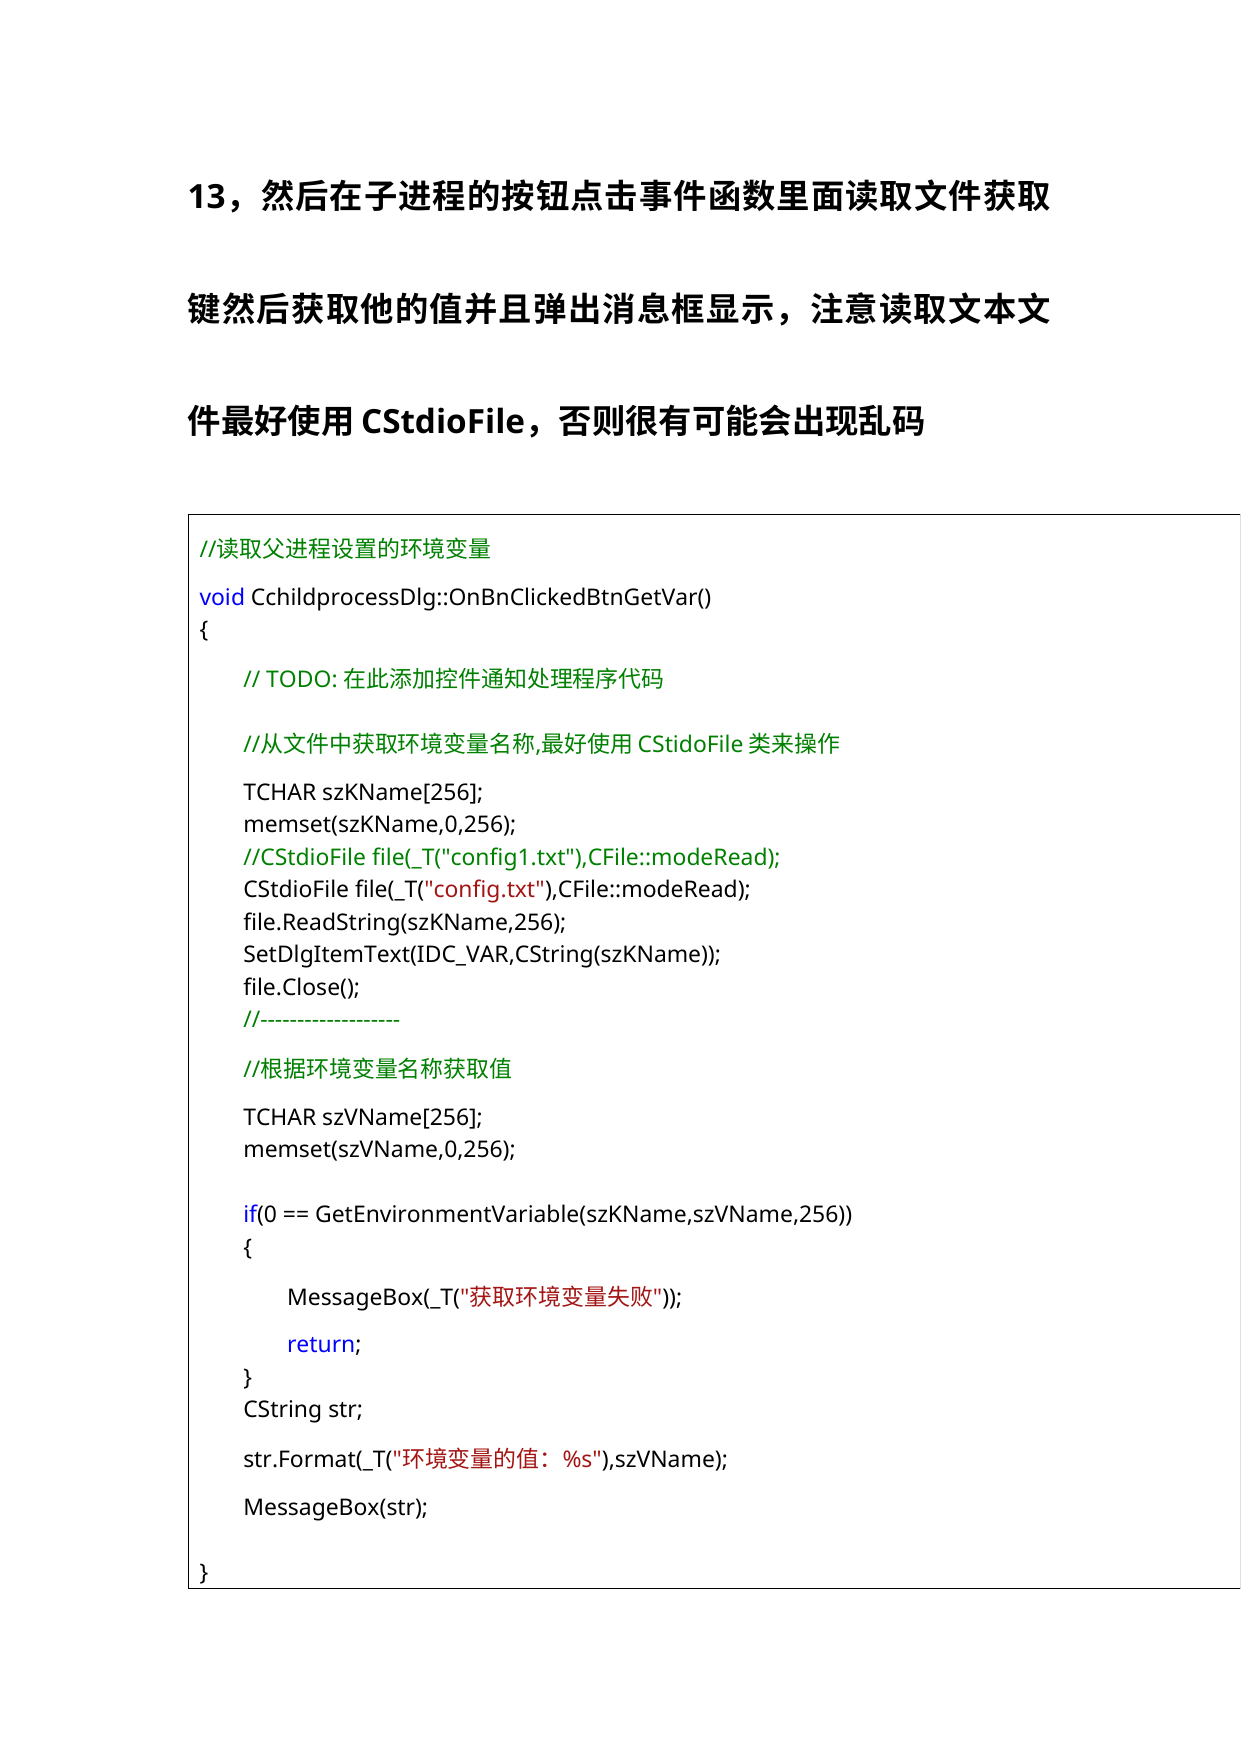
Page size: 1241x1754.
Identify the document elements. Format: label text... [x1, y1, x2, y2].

subtitle 13，然后在子进程的按钮点击事件函数里面读取文件获取键然后获取他的值并且弹出消息框显示，注意读取文本文件最好使用CStdioFile，否则很有可能会出现乱码 [187, 162, 1053, 452]
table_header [189, 515, 1240, 1588]
